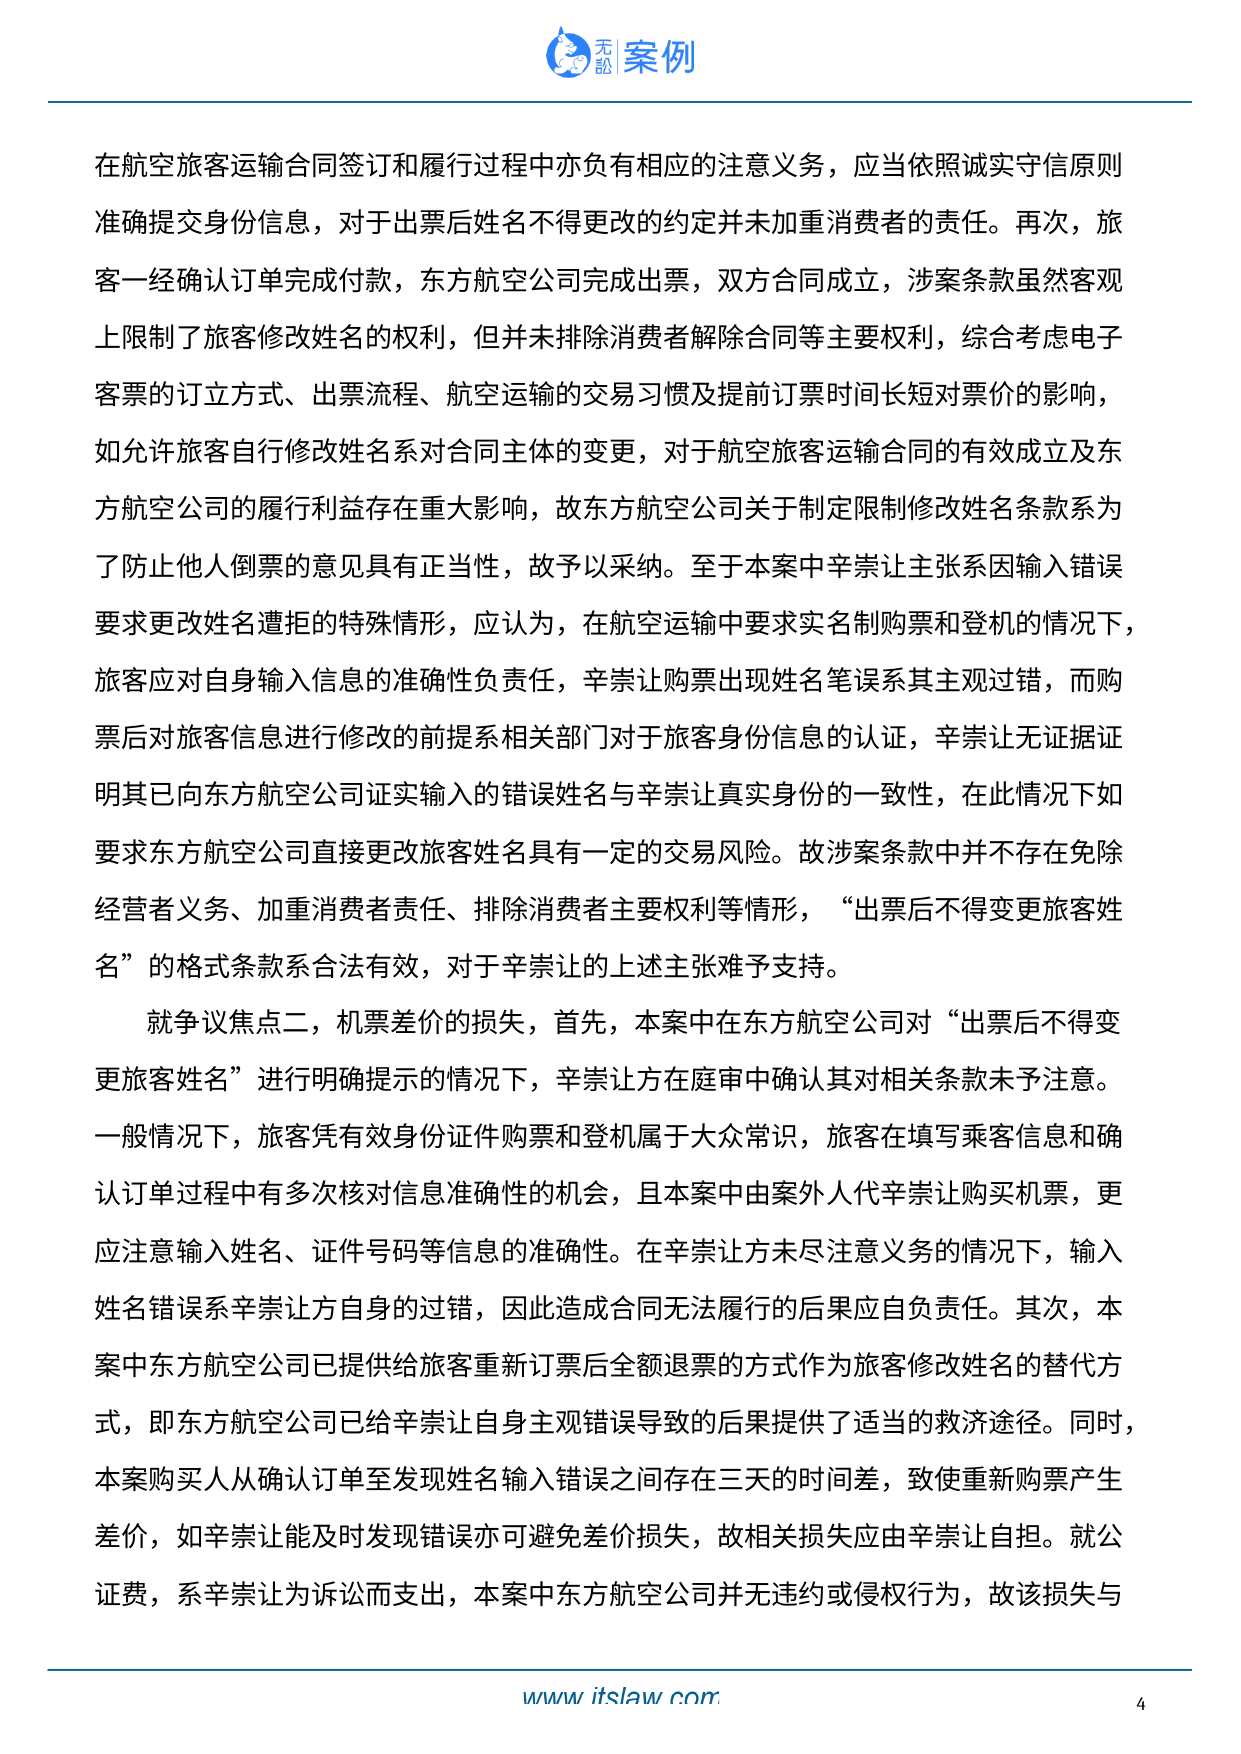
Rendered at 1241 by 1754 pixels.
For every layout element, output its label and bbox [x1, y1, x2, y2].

picture [523, 1687, 720, 1704]
text [94, 998, 1146, 1614]
text [94, 85, 1146, 987]
picture [546, 26, 694, 78]
